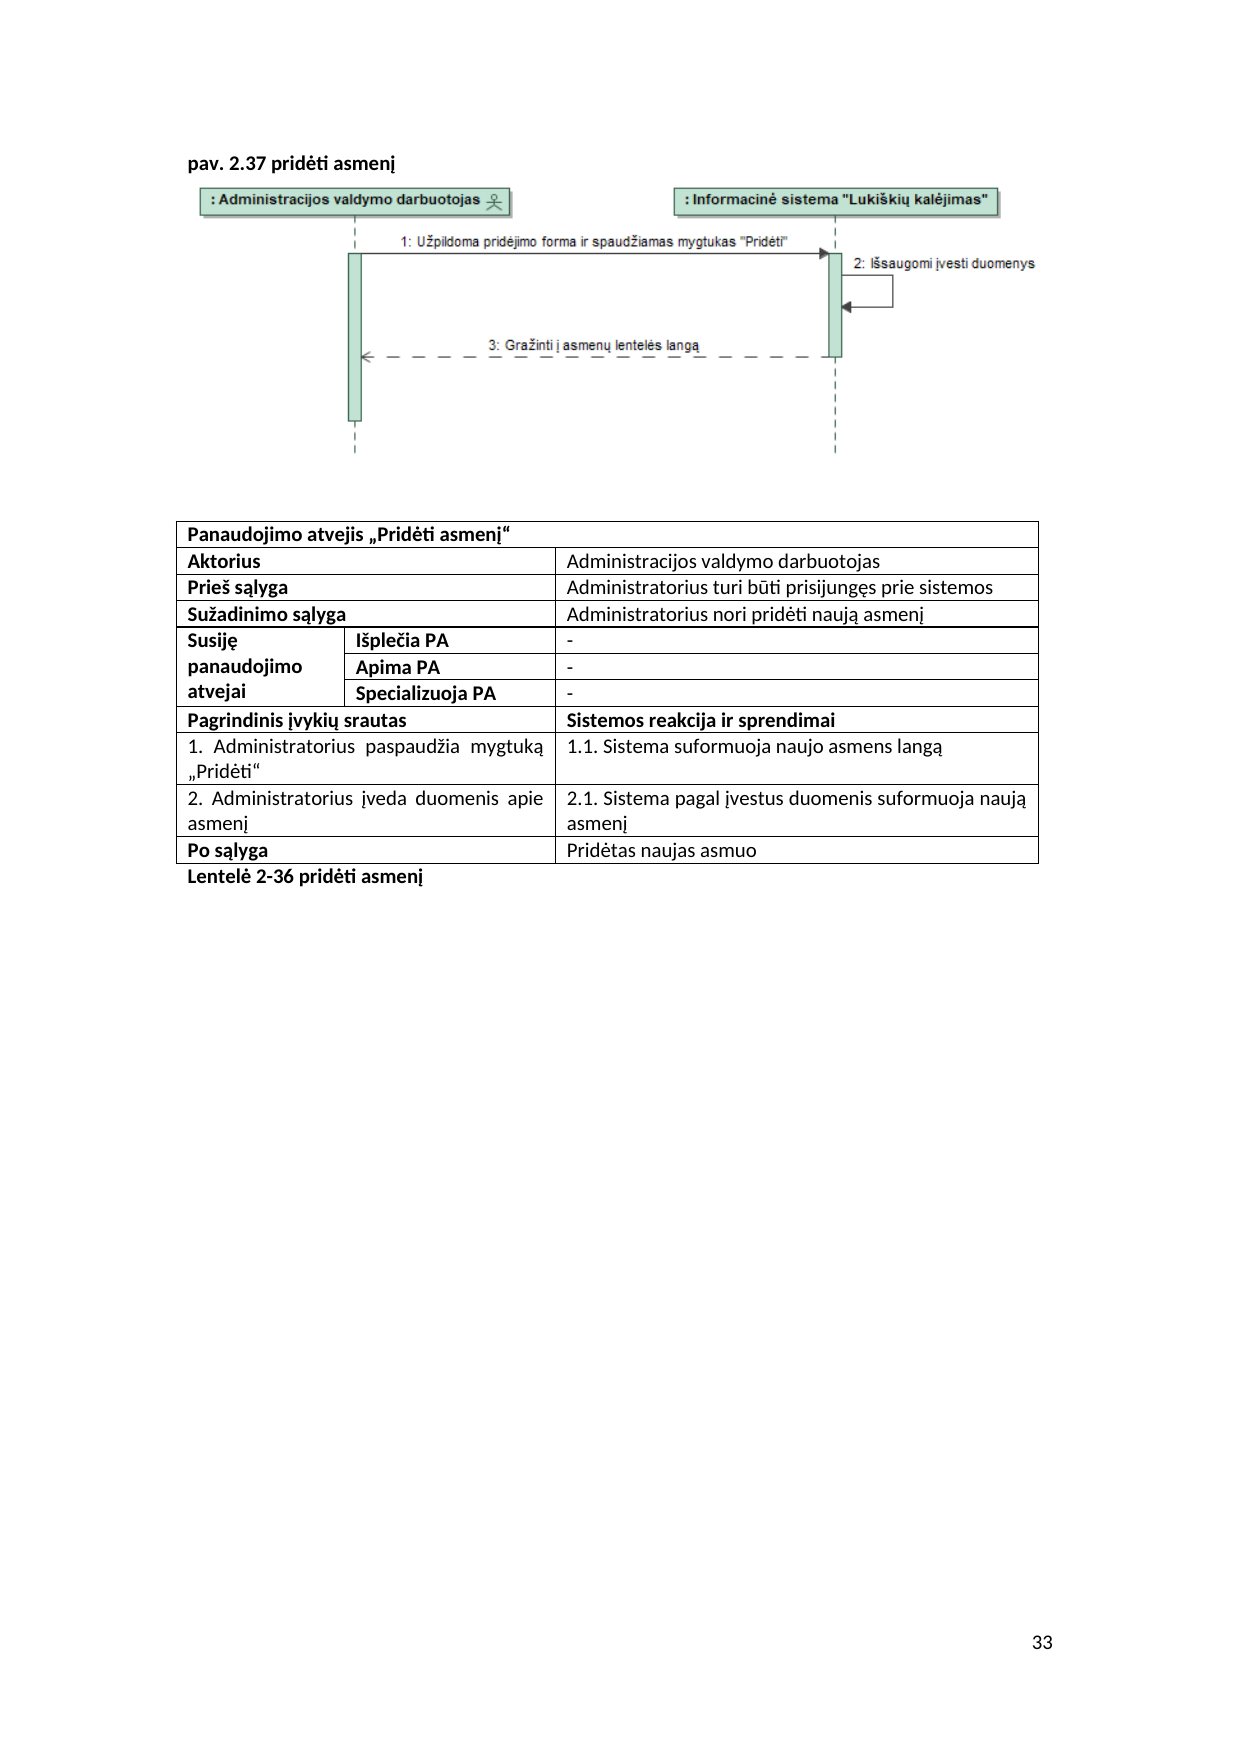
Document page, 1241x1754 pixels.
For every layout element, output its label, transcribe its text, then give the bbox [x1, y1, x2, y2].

table_cell Administracijos valdymo darbuotojas [556, 548, 1038, 573]
table_cell Po sąlyga [177, 837, 555, 862]
table_cell Susiję panaudojimo atvejai [177, 628, 344, 706]
table_cell Aktorius [177, 548, 555, 573]
table_cell Sistemos reakcija ir sprendimai [556, 707, 1038, 732]
table_cell 2. Administratorius įveda duomenis apie asmenį [177, 785, 555, 836]
table_header Panaudojimo atvejis „Pridėti asmenį“ [177, 522, 1038, 547]
table_cell Išplečia PA [345, 628, 555, 653]
table_cell - [556, 628, 1038, 653]
table_cell - [556, 654, 1038, 679]
table_cell Prieš sąlyga [177, 575, 555, 600]
table_cell Pridėtas naujas asmuo [556, 837, 1038, 862]
table_cell - [556, 680, 1038, 706]
picture [187, 175, 1052, 487]
table_cell 2.1. Sistema pagal įvestus duomenis suformuoja naują asmenį [556, 785, 1038, 836]
table_cell Administratorius nori pridėti naują asmenį [556, 601, 1038, 626]
table_cell Specializuoja PA [345, 680, 555, 706]
table_cell Pagrindinis įvykių srautas [177, 707, 555, 732]
table_cell 1.1. Sistema suformuoja naujo asmens langą [556, 733, 1038, 784]
table_cell 1. Administratorius paspaudžia mygtuką „Pridėti“ [177, 733, 555, 784]
table_cell Apima PA [345, 654, 555, 679]
table_cell Sužadinimo sąlyga [177, 601, 555, 626]
table_cell Administratorius turi būti prisijungęs prie sistemos [556, 575, 1038, 600]
